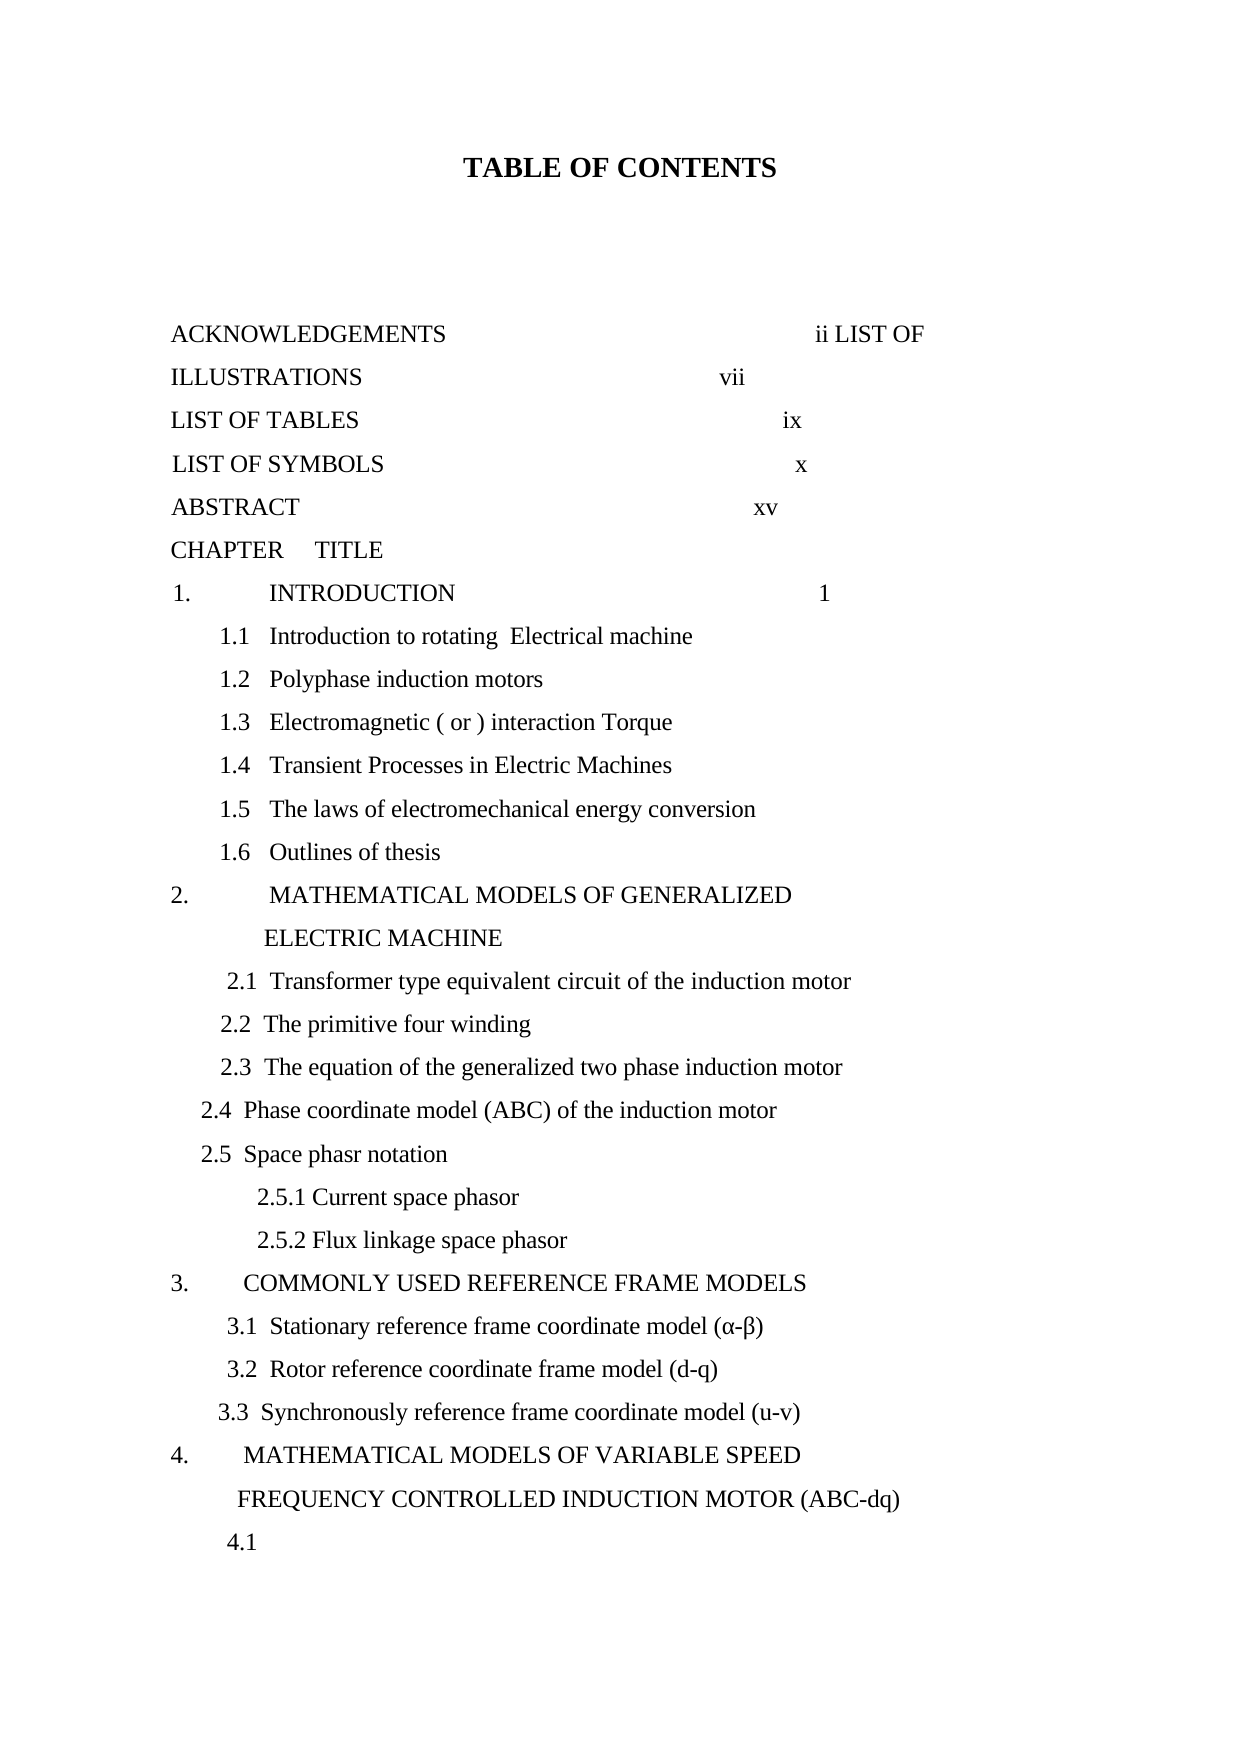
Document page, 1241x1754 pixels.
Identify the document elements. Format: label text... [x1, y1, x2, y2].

list Transient Processes in Electric Machines [219, 751, 1069, 779]
text 3.2 Rotor reference coordinate frame model (d-q) [227, 1354, 1069, 1383]
text 2.3 The equation of the generalized two phase induction motor [220, 1052, 1069, 1081]
text TABLE OF CONTENTS [171, 150, 1069, 183]
list ELECTRIC MACHINE [245, 923, 1069, 952]
text 2.1 Transformer type equivalent circuit of the induction motor [227, 966, 1069, 995]
text 3.1 Stationary reference frame coordinate model (α-β) [227, 1311, 1069, 1340]
text FREQUENCY CONTROLLED INDUCTION MOTOR (ABC-dq) [170, 1484, 1069, 1512]
list Polyphase induction motors [219, 664, 1069, 693]
list The laws of electromechanical energy conversion [219, 794, 1069, 822]
text 4. MATHEMATICAL MODELS OF VARIABLE SPEED [170, 1441, 1069, 1469]
list INTRODUCTION 1 [172, 578, 1069, 607]
text 3. COMMONLY USED REFERENCE FRAME MODELS [170, 1268, 1069, 1297]
text CHAPTER TITLE [170, 535, 1069, 564]
text 2.5.2 Flux linkage space phasor [227, 1225, 1069, 1254]
text 4.1 [170, 1527, 1069, 1556]
text LIST OF SYMBOLS x [172, 449, 1069, 477]
text LIST OF TABLES ix [170, 406, 1069, 434]
text ABSTRACT xv [171, 492, 1070, 521]
text 2.2 The primitive four winding [170, 1009, 1069, 1038]
list Introduction to rotating Electrical machine [219, 621, 1069, 650]
list Electromagnetic ( or ) interaction Torque [219, 707, 1069, 736]
text 3.3 Synchronously reference frame coordinate model (u-v) [206, 1397, 1069, 1426]
text 2.5.1 Current space phasor [227, 1182, 1069, 1211]
list MATHEMATICAL MODELS OF GENERALIZED [170, 880, 1069, 909]
list Outlines of thesis [219, 837, 1069, 866]
text 2.5 Space phasr notation [170, 1139, 1069, 1167]
text ACKNOWLEDGEMENTS ii LIST OF ILLUSTRATIONS vii [170, 319, 1069, 391]
text 2.4 Phase coordinate model (ABC) of the induction motor [170, 1096, 1069, 1124]
